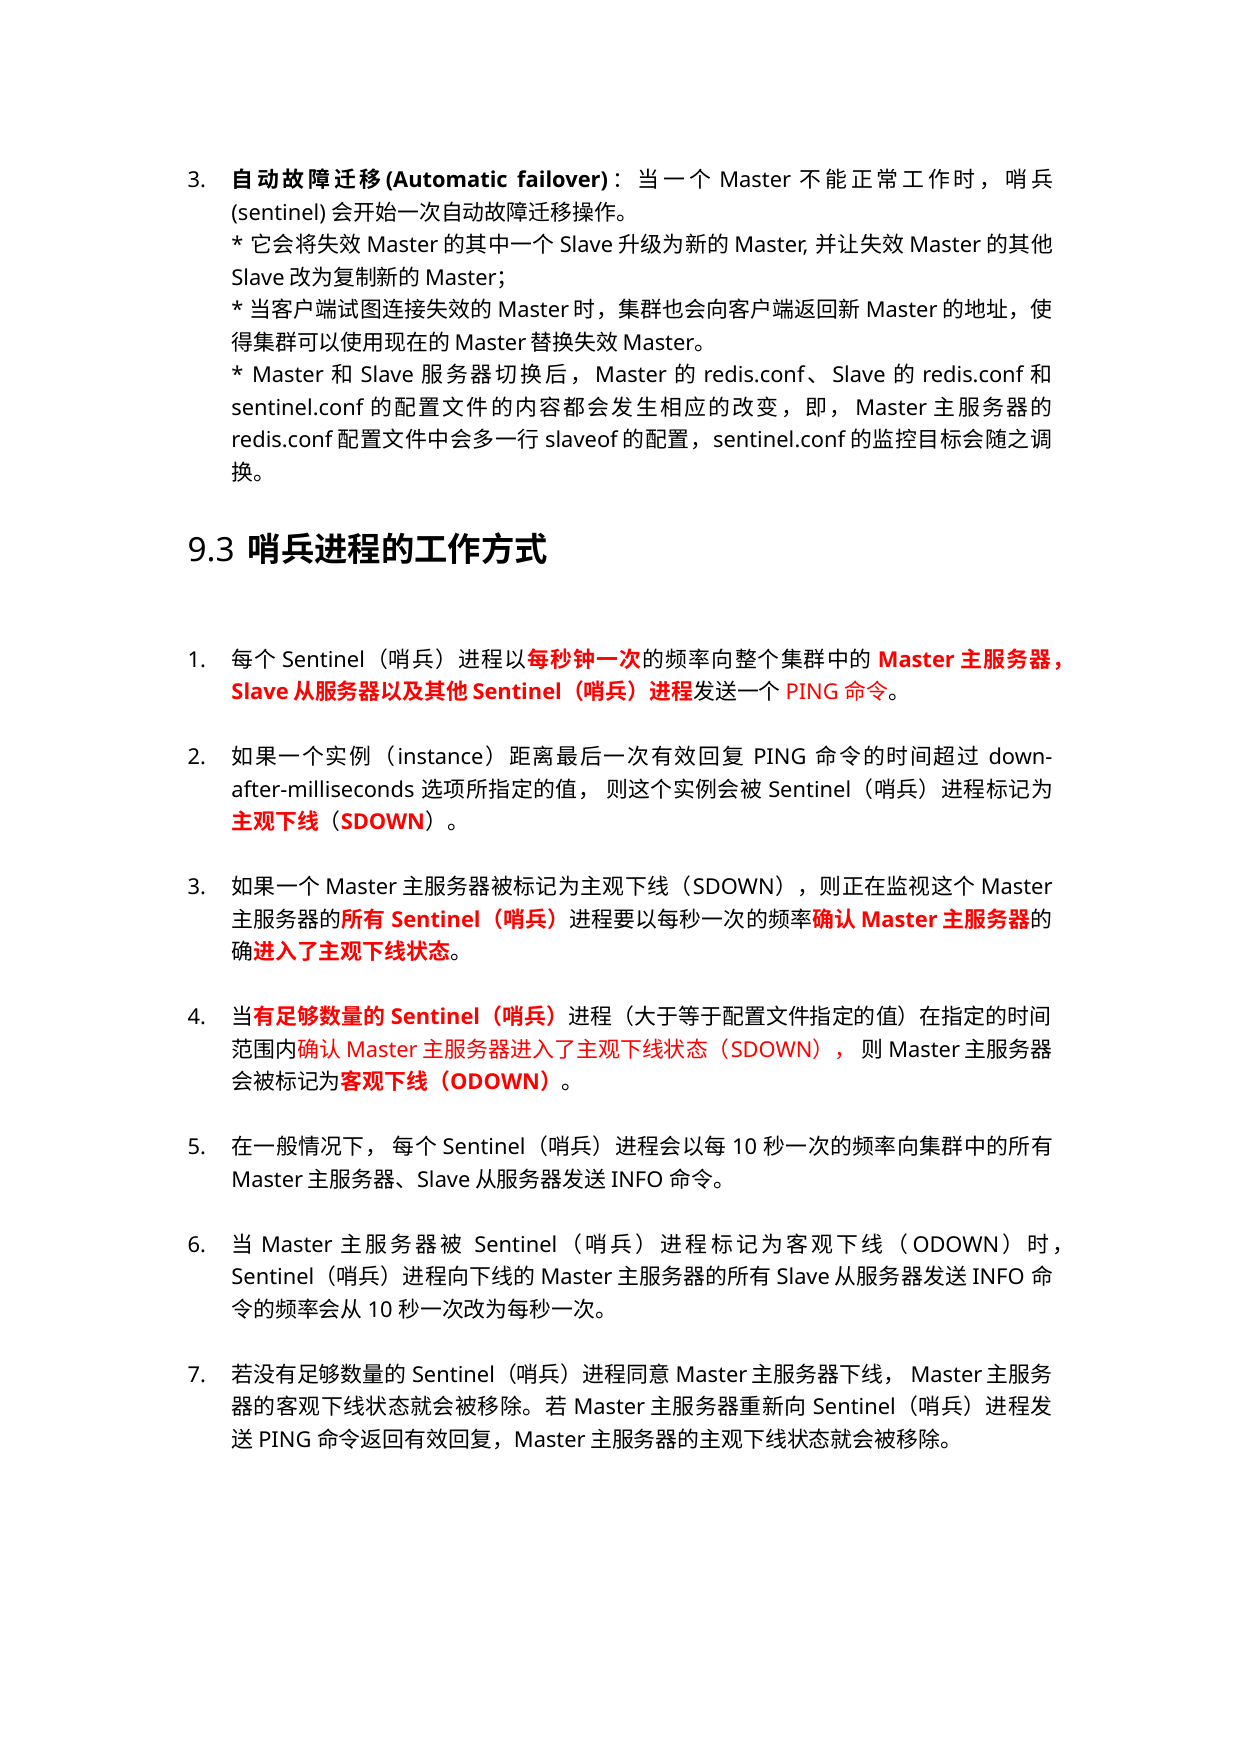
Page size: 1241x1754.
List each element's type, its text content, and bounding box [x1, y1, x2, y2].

subtitle 哨兵进程的工作方式 [187, 514, 1053, 579]
list 当Master主服务器被 Sentinel（哨兵）进程标记为客观下线（ODOWN）时，Sentinel（哨兵）进程向下线的 Master主服务器的所有 Slave从服务器发送 INFO 命令的频率会从 10 秒一次改为每秒一次。 [187, 1226, 1053, 1324]
list * 当客户端试图连接失效的Master时，集群也会向客户端返回新Master的地址，使得集群可以使用现在的Master替换失效Master。 [231, 292, 1053, 357]
list 如果一个Master主服务器被标记为主观下线（SDOWN），则正在监视这个Master主服务器的所有 Sentinel（哨兵）进程要以每秒一次的频率确认Master主服务器的确进入了主观下线状态。 [187, 869, 1053, 966]
list 在一般情况下， 每个 Sentinel（哨兵）进程会以每 10 秒一次的频率向集群中的所有Master主服务器、Slave从服务器发送 INFO 命令。 [187, 1129, 1053, 1194]
list * 它会将失效Master的其中一个Slave升级为新的Master, 并让失效Master的其他Slave改为复制新的Master； [231, 227, 1053, 292]
list 每个Sentinel（哨兵）进程以每秒钟一次的频率向整个集群中的Master主服务器，Slave从服务器以及其他Sentinel（哨兵）进程发送一个 PING 命令。 [187, 641, 1053, 706]
list 如果一个实例（instance）距离最后一次有效回复 PING 命令的时间超过 down-after-milliseconds 选项所指定的值， 则这个实例会被 Sentinel（哨兵）进程标记为主观下线（SDOWN）。 [187, 739, 1053, 836]
list * Master和Slave服务器切换后，Master的redis.conf、Slave的redis.conf和sentinel.conf的配置文件的内容都会发生相应的改变，即，Master主服务器的redis.conf配置文件中会多一行slaveof的配置，sentinel.conf的监控目标会随之调换。 [231, 357, 1053, 487]
list 自动故障迁移(Automatic failover)：当一个Master不能正常工作时，哨兵(sentinel) 会开始一次自动故障迁移操作。 [187, 162, 1053, 227]
list 当有足够数量的 Sentinel（哨兵）进程（大于等于配置文件指定的值）在指定的时间范围内确认Master主服务器进入了主观下线状态（SDOWN）， 则Master主服务器会被标记为客观下线（ODOWN）。 [187, 999, 1053, 1096]
list 若没有足够数量的 Sentinel（哨兵）进程同意 Master主服务器下线， Master主服务器的客观下线状态就会被移除。若 Master主服务器重新向 Sentinel（哨兵）进程发送 PING 命令返回有效回复，Master主服务器的主观下线状态就会被移除。 [187, 1356, 1053, 1454]
